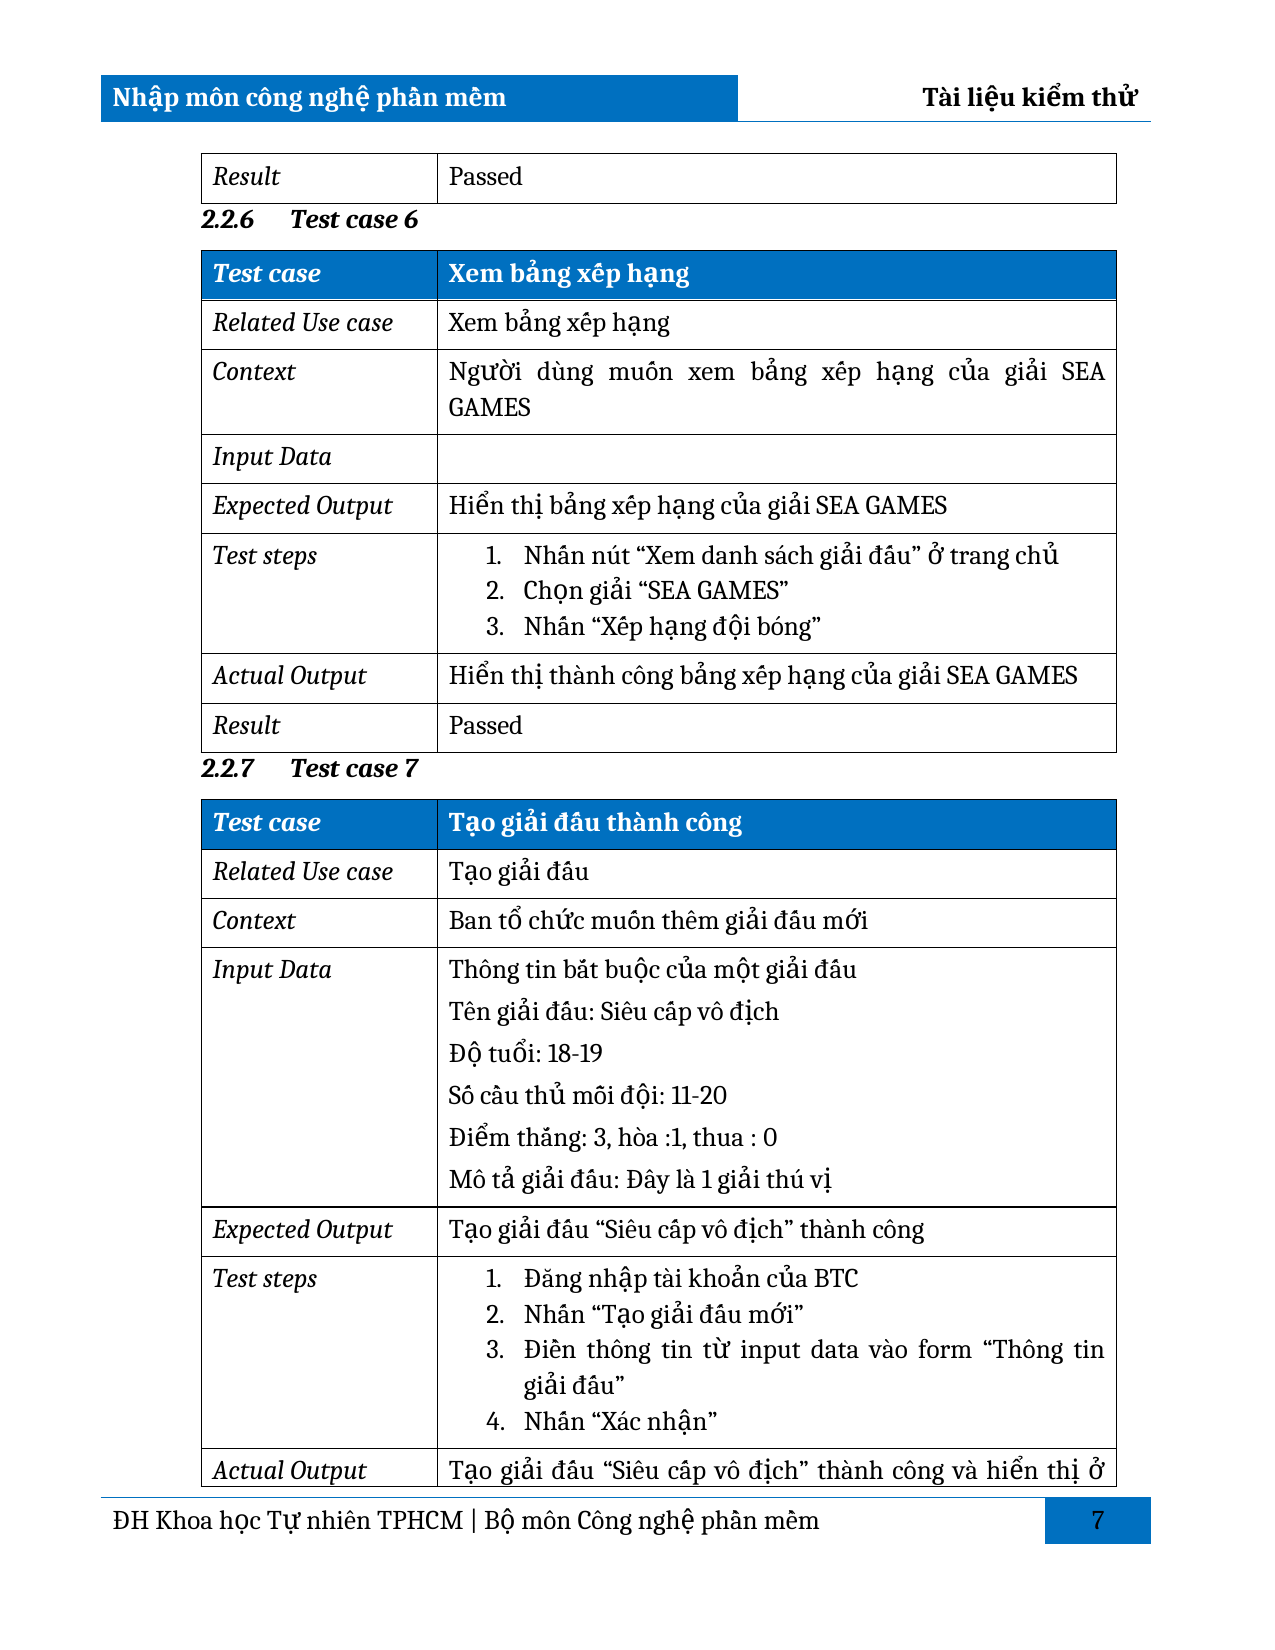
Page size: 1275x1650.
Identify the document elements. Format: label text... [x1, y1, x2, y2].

table_cell Đăng nhập tài khoản của BTC Nhấn “Tạo giải đấu mới” Điền thông tin từ input data vào form “Thông tin giải đấu” Nhấn “Xác nhận” [438, 1257, 1116, 1448]
table_cell Result [202, 154, 437, 203]
table_cell Tạo giải đấu [438, 850, 1116, 898]
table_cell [438, 1449, 1116, 1486]
table_header Xem bảng xếp hạng [438, 251, 1116, 299]
table_cell Ban tổ chức muốn thêm giải đấu mới [438, 899, 1116, 947]
table_cell Related Use case [202, 301, 437, 349]
table_cell Input Data [202, 435, 437, 483]
table_cell [438, 435, 1116, 483]
table_cell Nhấn nút “Xem danh sách giải đấu” ở trang chủ Chọn giải “SEA GAMES” Nhấn “Xếp hạng đội bóng” [438, 534, 1116, 653]
table_cell Input Data [202, 948, 437, 1206]
subtitle Test case 7 [201, 753, 1162, 784]
table_cell Context [202, 350, 437, 434]
table_cell Context [202, 899, 437, 947]
table_cell Related Use case [202, 850, 437, 898]
table_cell Actual Output [202, 654, 437, 702]
table_cell Passed [438, 704, 1116, 752]
table_cell Hiển thị bảng xếp hạng của giải SEA GAMES [438, 484, 1116, 532]
table_cell Expected Output [202, 484, 437, 532]
table_header Test case [202, 800, 437, 849]
table_cell Test steps [202, 1257, 437, 1448]
table_cell Passed [438, 154, 1116, 203]
table_cell Expected Output [202, 1208, 437, 1256]
table_cell Thông tin bắt buộc của một giải đấu Tên giải đấu: Siêu cấp vô địch Độ tuổi: 18-19 Số cầu thủ mỗi đội: 11-20 Điểm thắng: 3, hòa :1, thua : 0 Mô tả giải đấu: Đây là 1 giải thú vị [438, 948, 1116, 1206]
table_cell Actual Output [202, 1449, 437, 1486]
table_cell Tạo giải đấu “Siêu cấp vô địch” thành công [438, 1208, 1116, 1256]
subtitle Test case 6 [201, 204, 1162, 235]
table_cell Hiển thị thành công bảng xếp hạng của giải SEA GAMES [438, 654, 1116, 702]
table_header Tạo giải đấu thành công [438, 800, 1116, 849]
table_cell Người dùng muốn xem bảng xếp hạng của giải SEA GAMES [438, 350, 1116, 434]
table_cell Result [202, 704, 437, 752]
table_cell Xem bảng xếp hạng [438, 301, 1116, 349]
table_header Test case [202, 251, 437, 299]
table_cell Test steps [202, 534, 437, 653]
